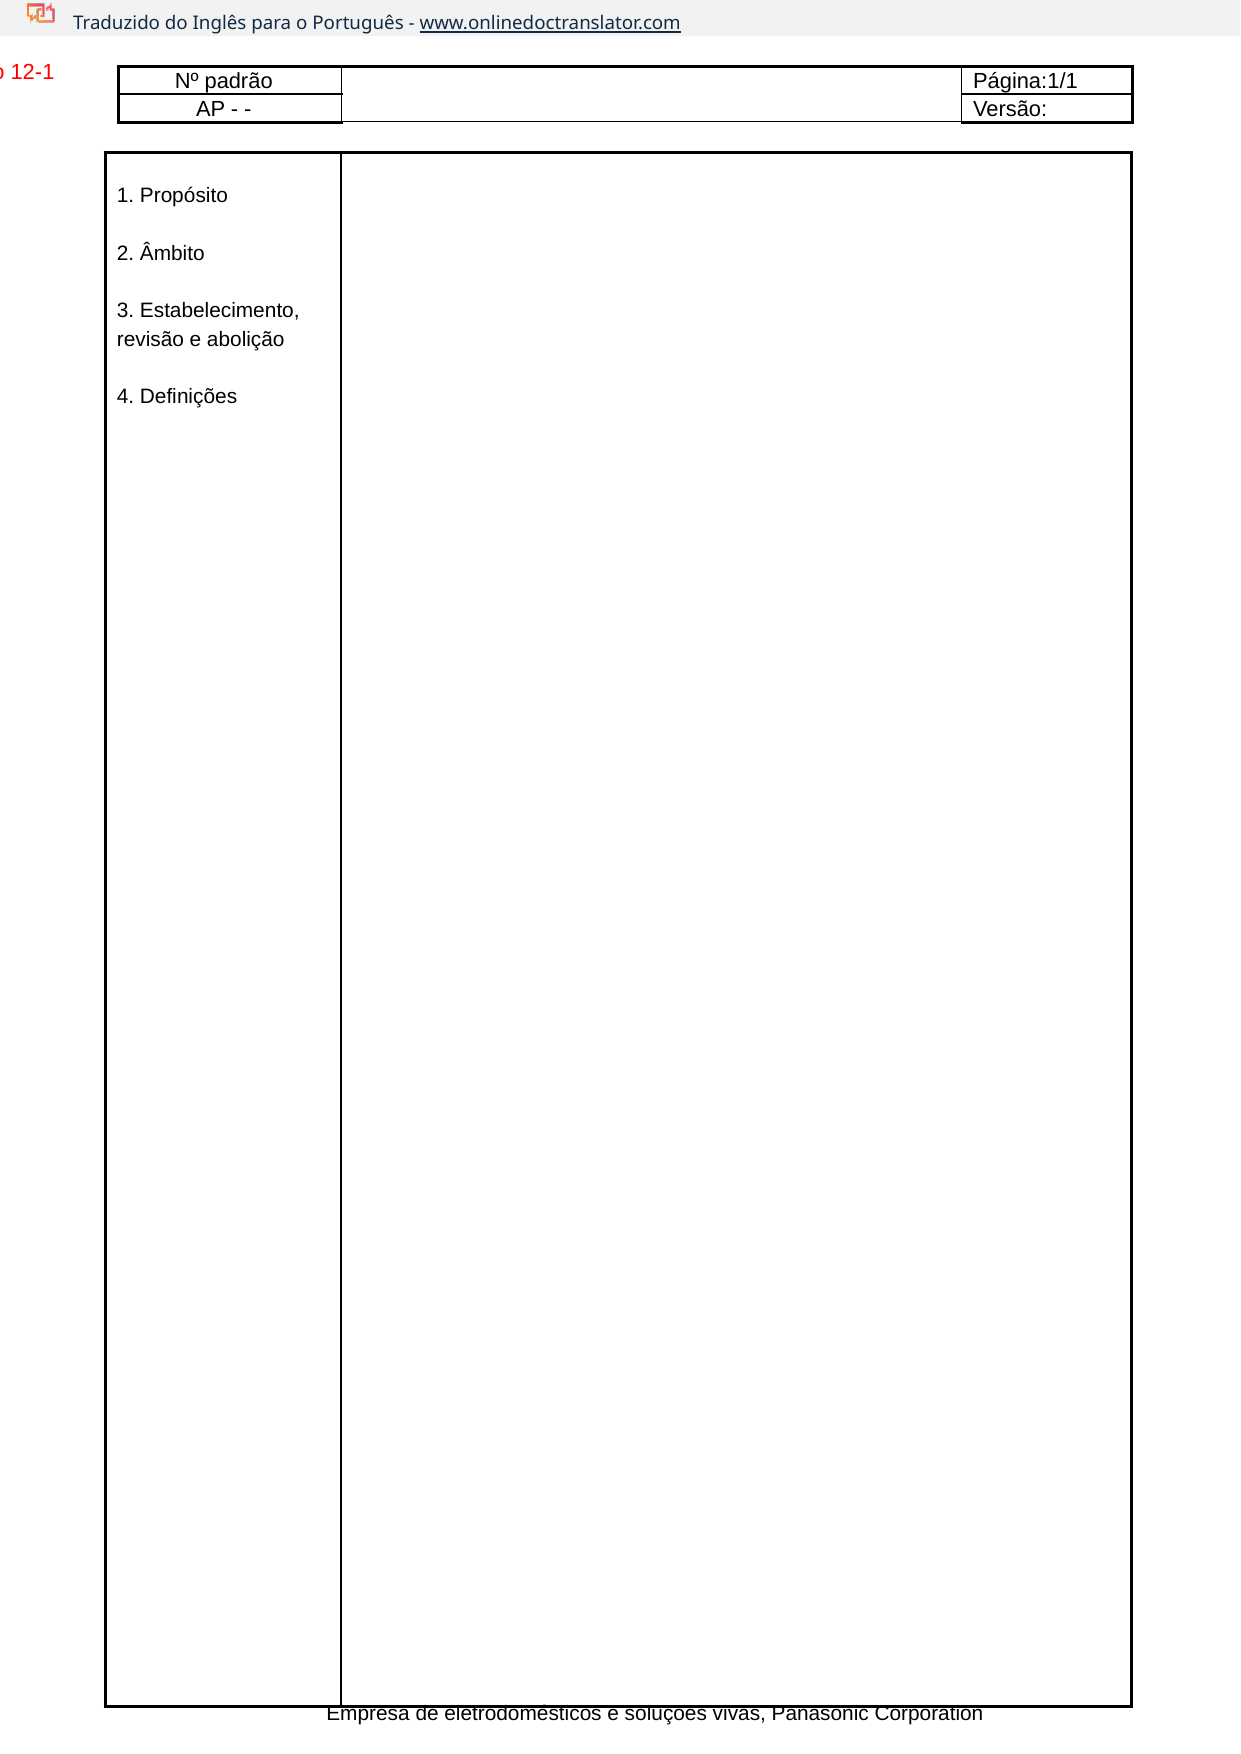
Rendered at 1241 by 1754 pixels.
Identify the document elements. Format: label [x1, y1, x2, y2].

picture [15, 0, 67, 30]
